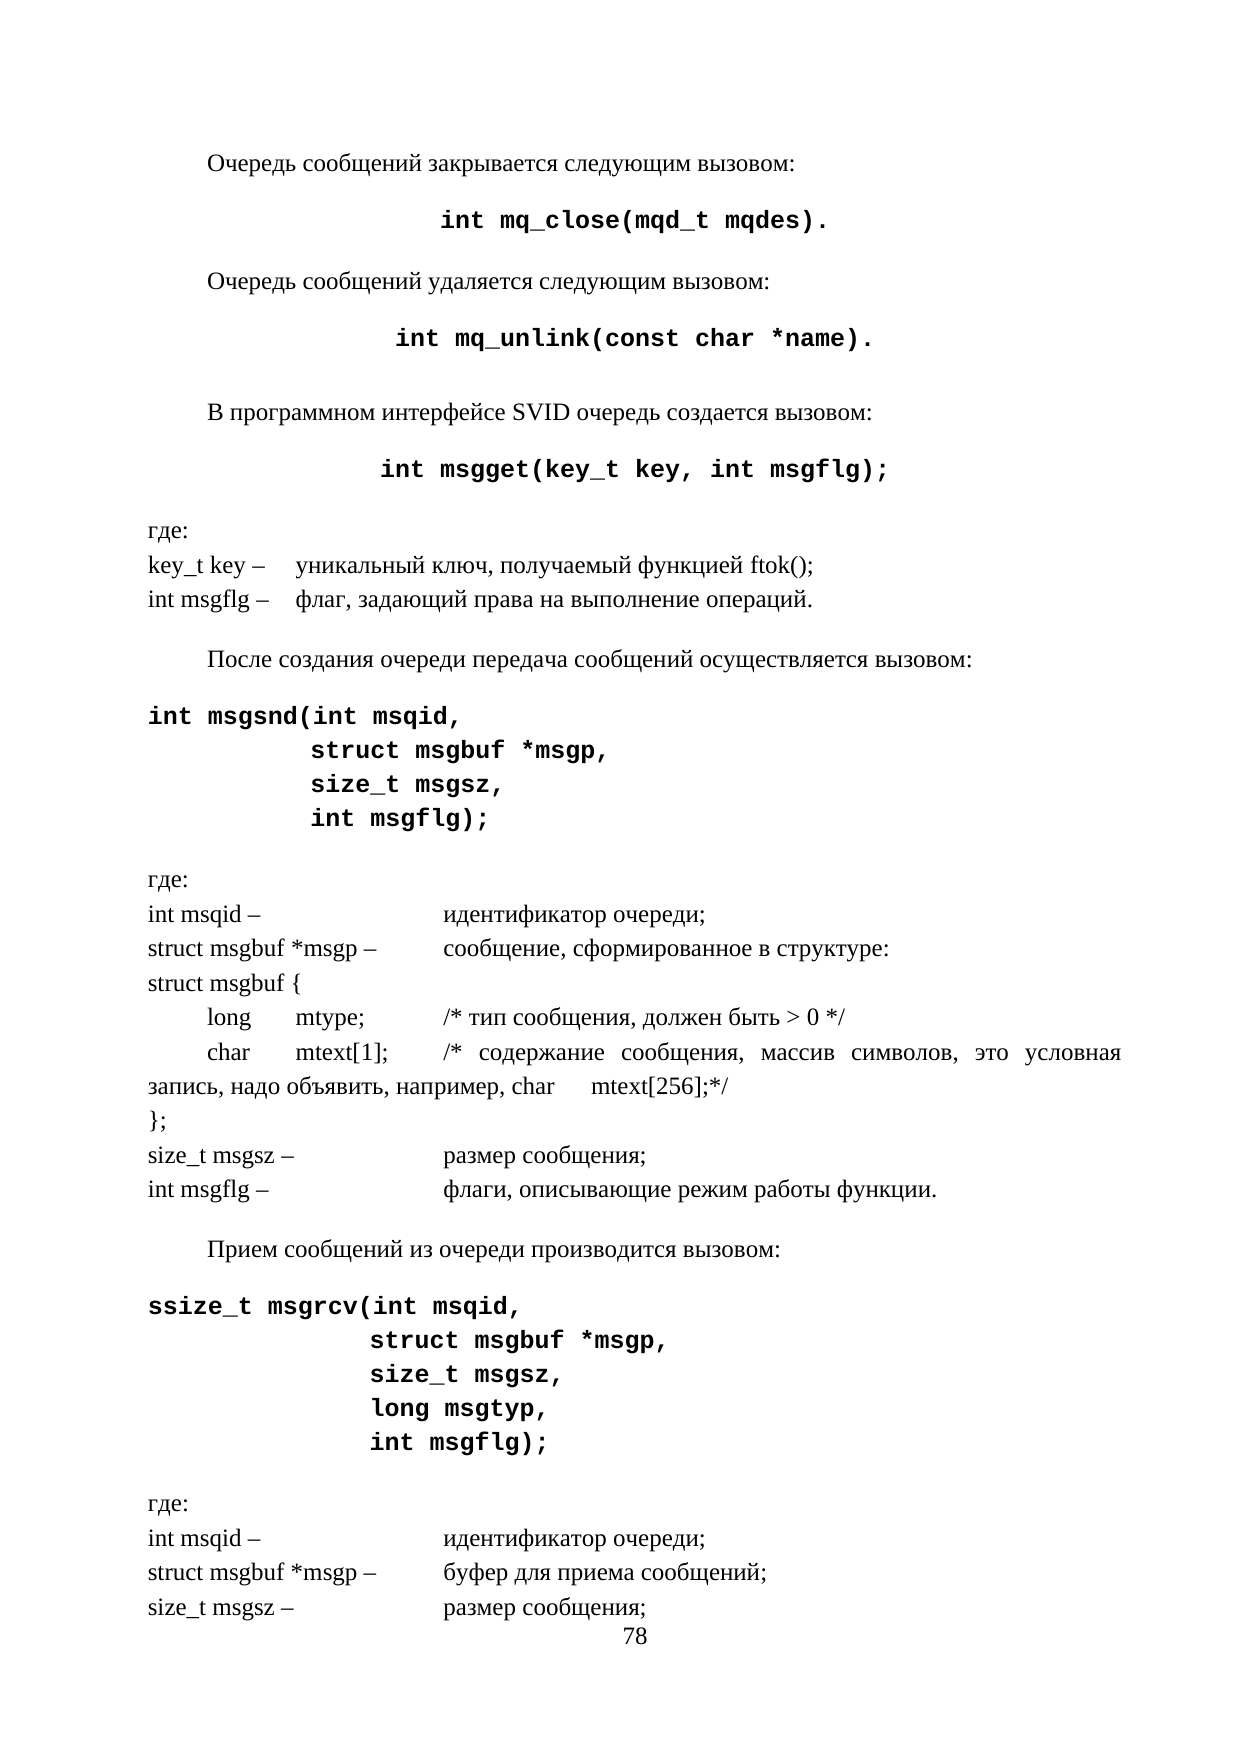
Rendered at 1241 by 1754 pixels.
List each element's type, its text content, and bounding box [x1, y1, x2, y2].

text int msgflg – флаги, описывающие режим работы функции. [148, 1174, 1122, 1203]
text int msgflg); [148, 805, 1122, 834]
text Прием сообщений из очереди производится вызовом: [148, 1234, 1122, 1263]
text int mq_unlink(const char *name). [148, 326, 1122, 354]
text Очередь сообщений удаляется следующим вызовом: [148, 266, 1122, 295]
text int msgsnd(int msqid, [148, 703, 1122, 732]
text int mq_close(mqd_t mqdes). [148, 207, 1122, 236]
text где: [148, 1488, 1122, 1517]
text struct msgbuf *msgp, [148, 737, 1122, 766]
text где: [148, 864, 1122, 893]
text int msqid – идентификатор очереди; [148, 899, 1122, 927]
text size_t msgsz – размер сообщения; [148, 1592, 1122, 1621]
text size_t msgsz, [148, 771, 1122, 800]
text где: [148, 516, 1122, 544]
text ssize_t msgrcv(int msqid, [148, 1293, 1122, 1322]
text long mtype; /* тип сообщения, должен быть > 0 */ [148, 1002, 1122, 1031]
text char mtext[1]; /* содержание сообщения, массив символов, это условная запись, надо объявить, например, char mtext[256];*/ [148, 1037, 1122, 1100]
text int msqid – идентификатор очереди; [148, 1523, 1122, 1552]
text long msgtyp, [148, 1395, 1122, 1424]
text После создания очереди передача сообщений осуществляется вызовом: [148, 644, 1122, 673]
text struct msgbuf *msgp – сообщение, сформированное в структуре: [148, 933, 1122, 962]
text struct msgbuf *msgp, [148, 1327, 1122, 1356]
text }; [148, 1106, 1122, 1134]
text int msgflg); [148, 1429, 1122, 1458]
text size_t msgsz – размер сообщения; [148, 1140, 1122, 1169]
text struct msgbuf *msgp – буфер для приема сообщений; [148, 1557, 1122, 1586]
text Очередь сообщений закрывается следующим вызовом: [148, 148, 1122, 176]
text size_t msgsz, [148, 1361, 1122, 1390]
text В программном интерфейсе SVID очередь создается вызовом: [148, 397, 1122, 426]
text struct msgbuf { [148, 968, 1122, 996]
text int msgflg – флаг, задающий права на выполнение операций. [148, 584, 1122, 613]
text key_t key – уникальный ключ, получаемый функцией ftok(); [148, 550, 1122, 579]
text int msgget(key_t key, int msgflg); [148, 457, 1122, 485]
